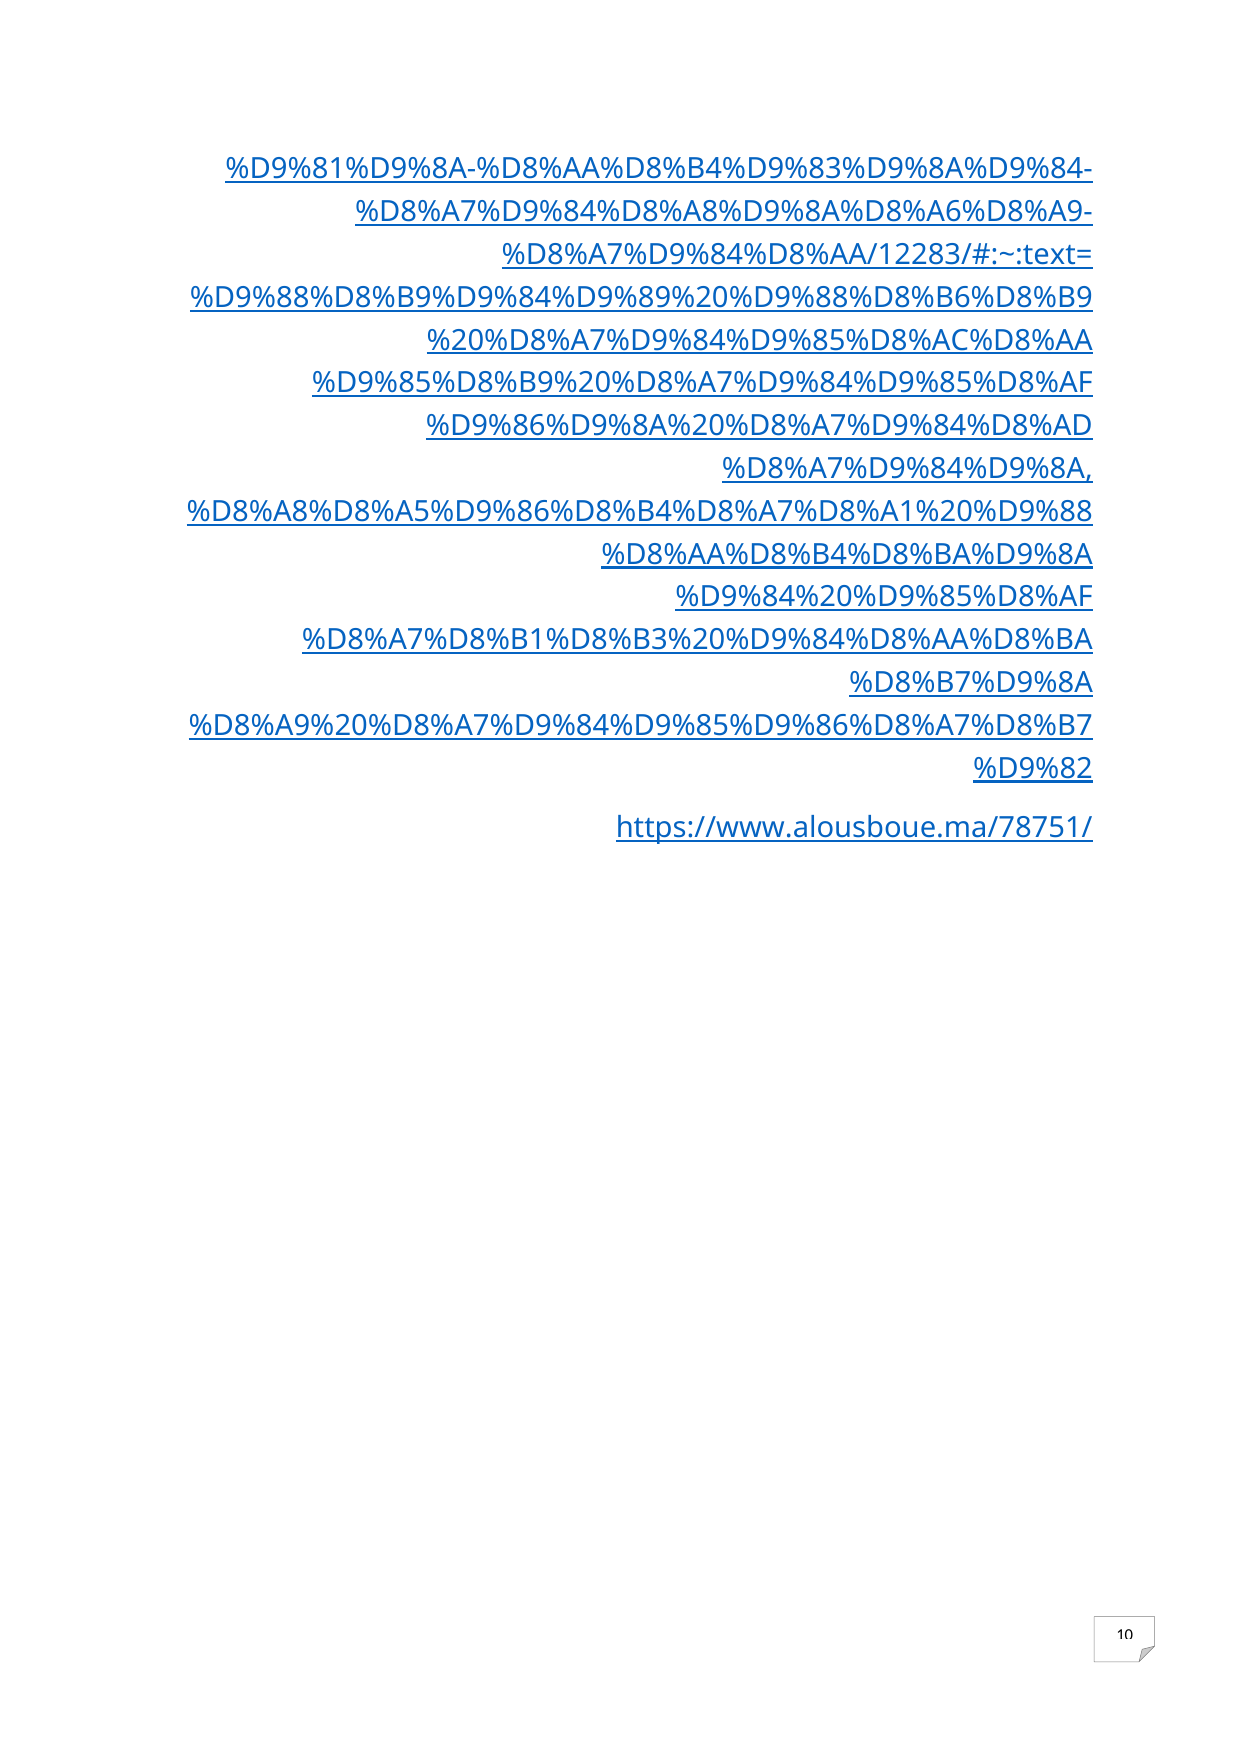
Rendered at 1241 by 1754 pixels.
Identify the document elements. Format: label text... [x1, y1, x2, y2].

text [185, 148, 1093, 787]
text https://www.alousboue.ma/78751/ [185, 806, 1093, 846]
